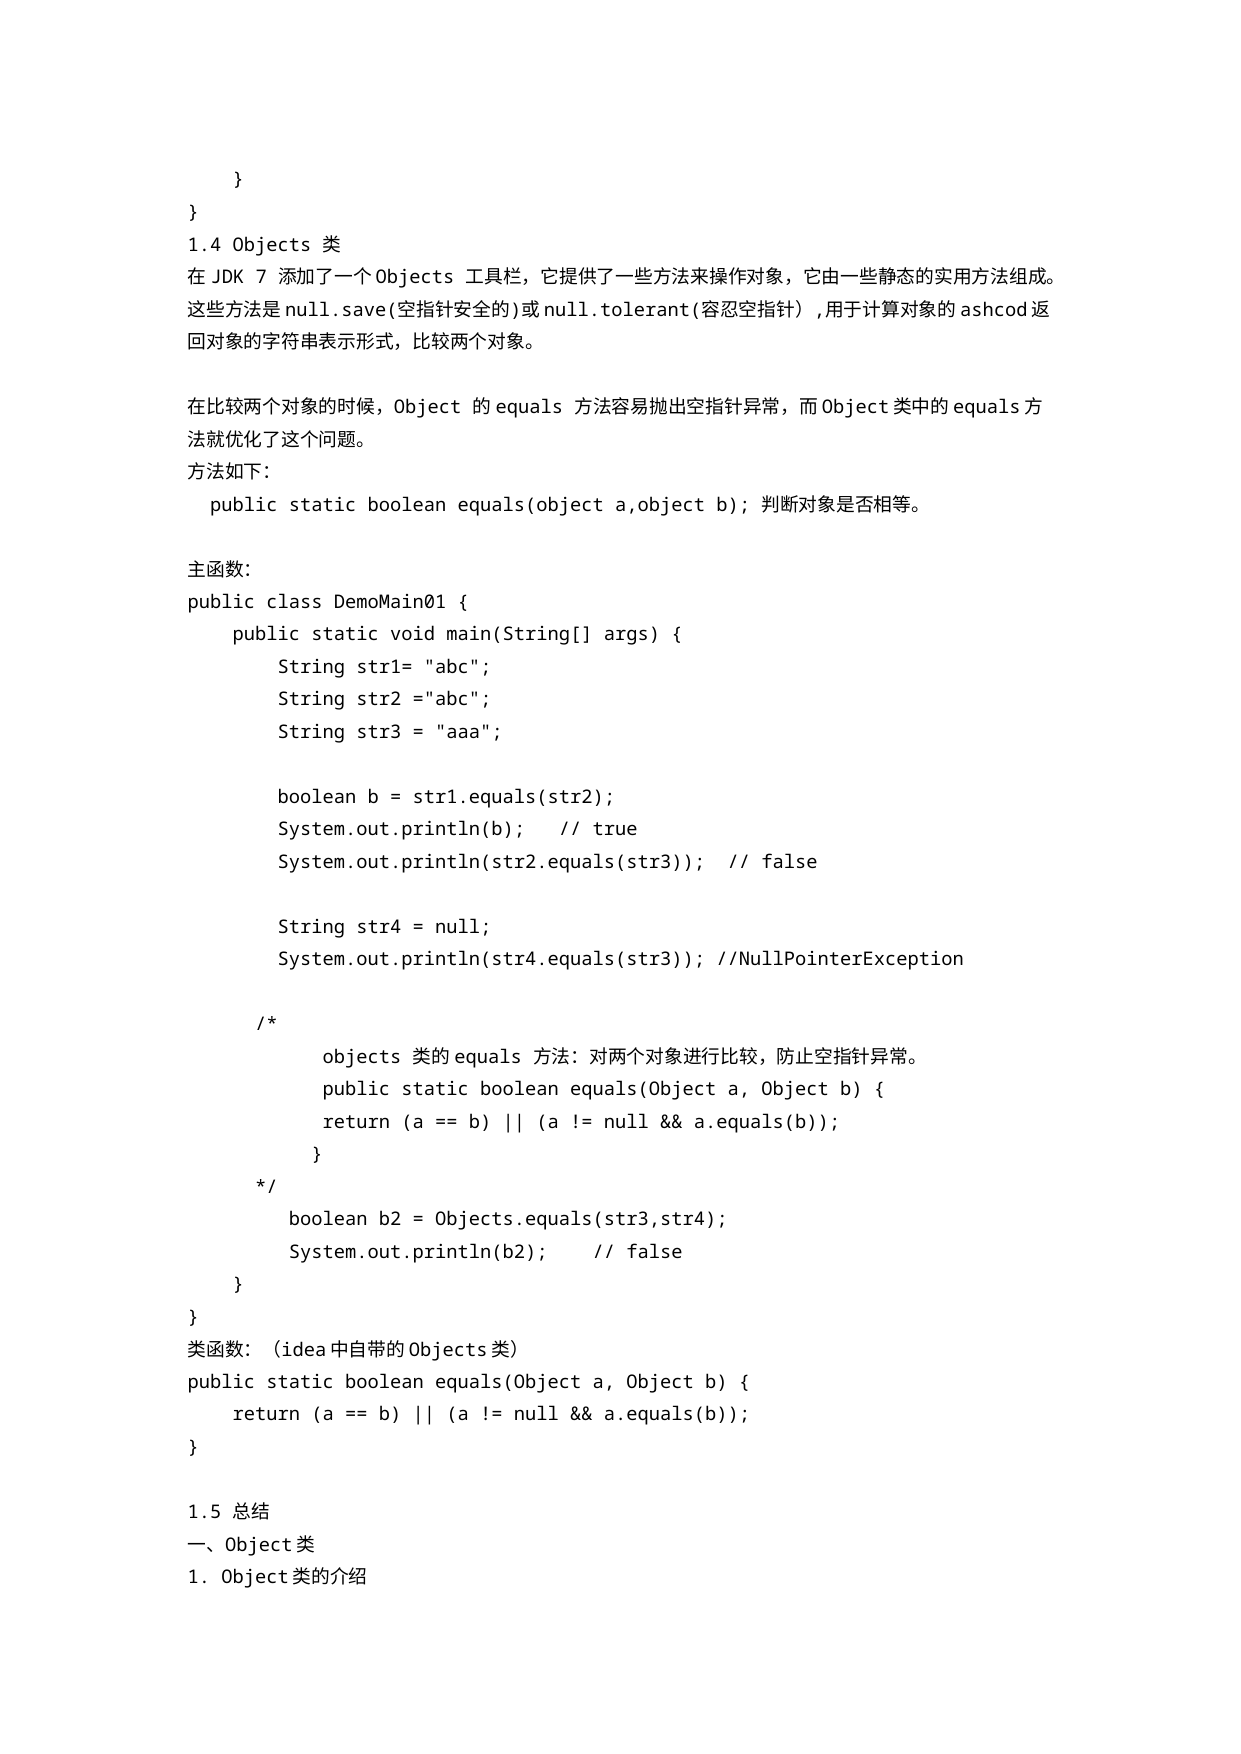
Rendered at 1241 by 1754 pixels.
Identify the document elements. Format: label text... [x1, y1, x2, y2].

list Object类的介绍 [187, 1559, 1053, 1592]
list Object类 [187, 1527, 1053, 1559]
text 主函数： [187, 552, 1053, 584]
text public static boolean equals(Object a, Object b) { return (a == b) || (a != null && a.equals(b)); } [187, 1364, 1053, 1462]
text public class DemoMain01 { public static void main(String[] args) { String str1= "abc"; String str2 ="abc"; String str3 = "aaa"; boolean b = str1.equals(str2); System.out.println(b); // true System.out.println(str2.equals(str3)); // false String str4 = null; System.out.println(str4.equals(str3)); //NullPointerException /* objects 类的 equals 方法：对两个对象进行比较，防止空指针异常。 public static boolean equals(Object a, Object b) { return (a == b) || (a != null && a.equals(b)); } */ boolean b2 = Objects.equals(str3,str4); System.out.println(b2); // false } } [187, 584, 1053, 1332]
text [187, 162, 1053, 227]
text 类函数：（idea中自带的Objects类） [187, 1332, 1053, 1364]
list Objects 类 [187, 227, 1053, 259]
list 总结 [187, 1494, 1053, 1527]
text 在 JDK 7 添加了一个Objects 工具栏，它提供了一些方法来操作对象，它由一些静态的实用方法组成。这些方法是null.save(空指针安全的)或null.tolerant(容忍空指针）,用于计算对象的ashcod返回对象的字符串表示形式，比较两个对象。 [187, 259, 1053, 357]
text 方法如下： [187, 454, 1053, 487]
text 在比较两个对象的时候，Object 的 equals 方法容易抛出空指针异常，而Object类中的equals方法就优化了这个问题。 [187, 389, 1053, 454]
text public static boolean equals(object a,object b); 判断对象是否相等。 [187, 487, 1053, 519]
